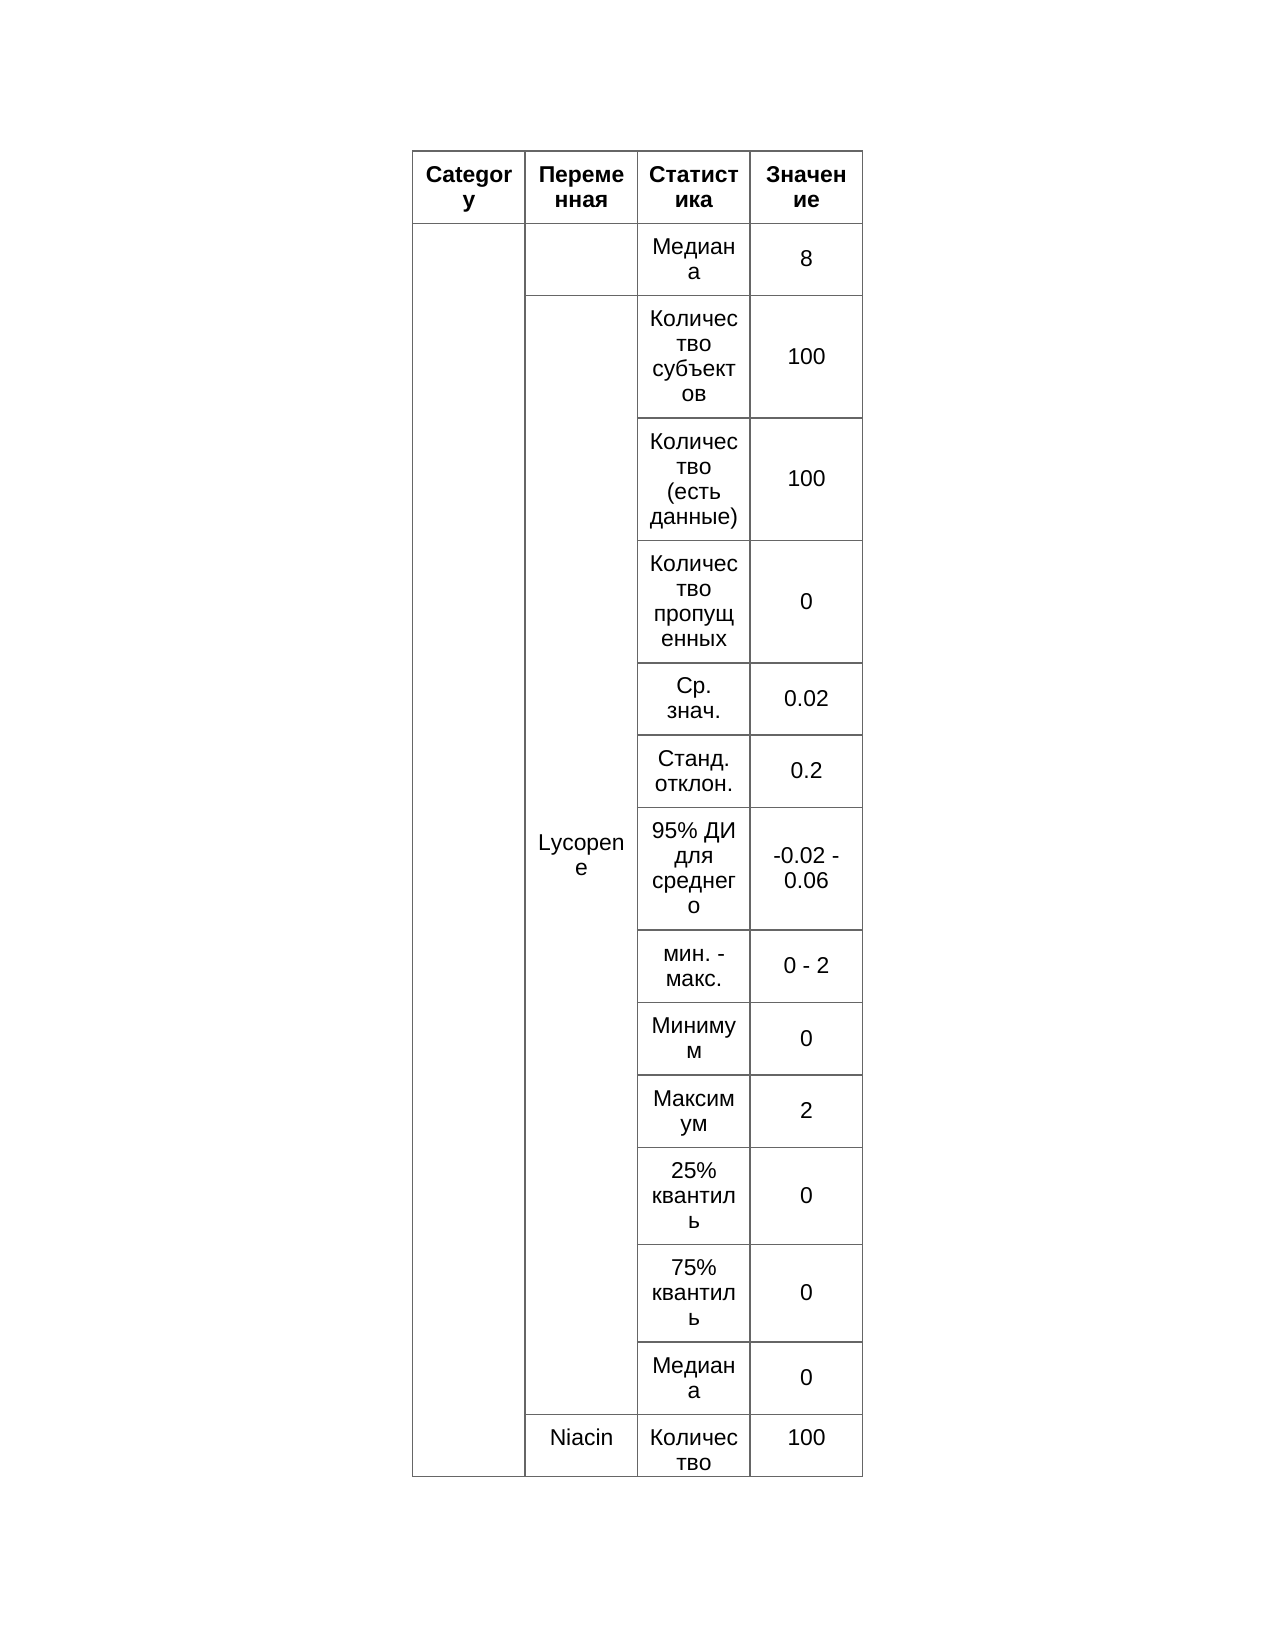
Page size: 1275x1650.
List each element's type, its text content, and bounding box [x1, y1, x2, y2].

table_cell Количество субъектов [638, 1415, 749, 1476]
table_cell Медиана [638, 1343, 749, 1413]
table_cell Станд. отклон. [638, 736, 749, 807]
table_cell Медиана [638, 224, 749, 295]
table_cell 2 [751, 1076, 862, 1146]
table_cell 100 [751, 1415, 862, 1476]
table_cell Минимум [638, 1003, 749, 1074]
table_cell Lycopene [526, 296, 637, 1413]
table_header Переменная [526, 152, 637, 222]
table_cell 25% квантиль [638, 1148, 749, 1244]
table_cell 95% ДИ для среднего [638, 808, 749, 929]
table_cell Количество пропущенных [638, 541, 749, 662]
table_cell Ср. знач. [638, 664, 749, 734]
table_cell 0 [751, 1003, 862, 1074]
table_cell 75% квантиль [638, 1245, 749, 1341]
table_cell 0 [751, 541, 862, 662]
table_cell мин. - макс. [638, 931, 749, 1002]
table_cell 0.2 [751, 736, 862, 807]
table_header Значение [751, 152, 862, 222]
table_cell 8 [751, 224, 862, 295]
table_cell 0 [751, 1245, 862, 1341]
table_cell Максимум [638, 1076, 749, 1146]
table_cell Niacin [526, 1415, 637, 1476]
table_cell 0 - 2 [751, 931, 862, 1002]
table_cell Количество субъектов [638, 296, 749, 417]
table_cell -0.02 - 0.06 [751, 808, 862, 929]
table_cell 0 [751, 1343, 862, 1413]
table_cell 0.02 [751, 664, 862, 734]
table_header Category [413, 152, 524, 222]
table_header Статистика [638, 152, 749, 222]
table_cell 100 [751, 419, 862, 539]
table_cell 0 [751, 1148, 862, 1244]
table_cell Количество (есть данные) [638, 419, 749, 539]
table_cell 100 [751, 296, 862, 417]
